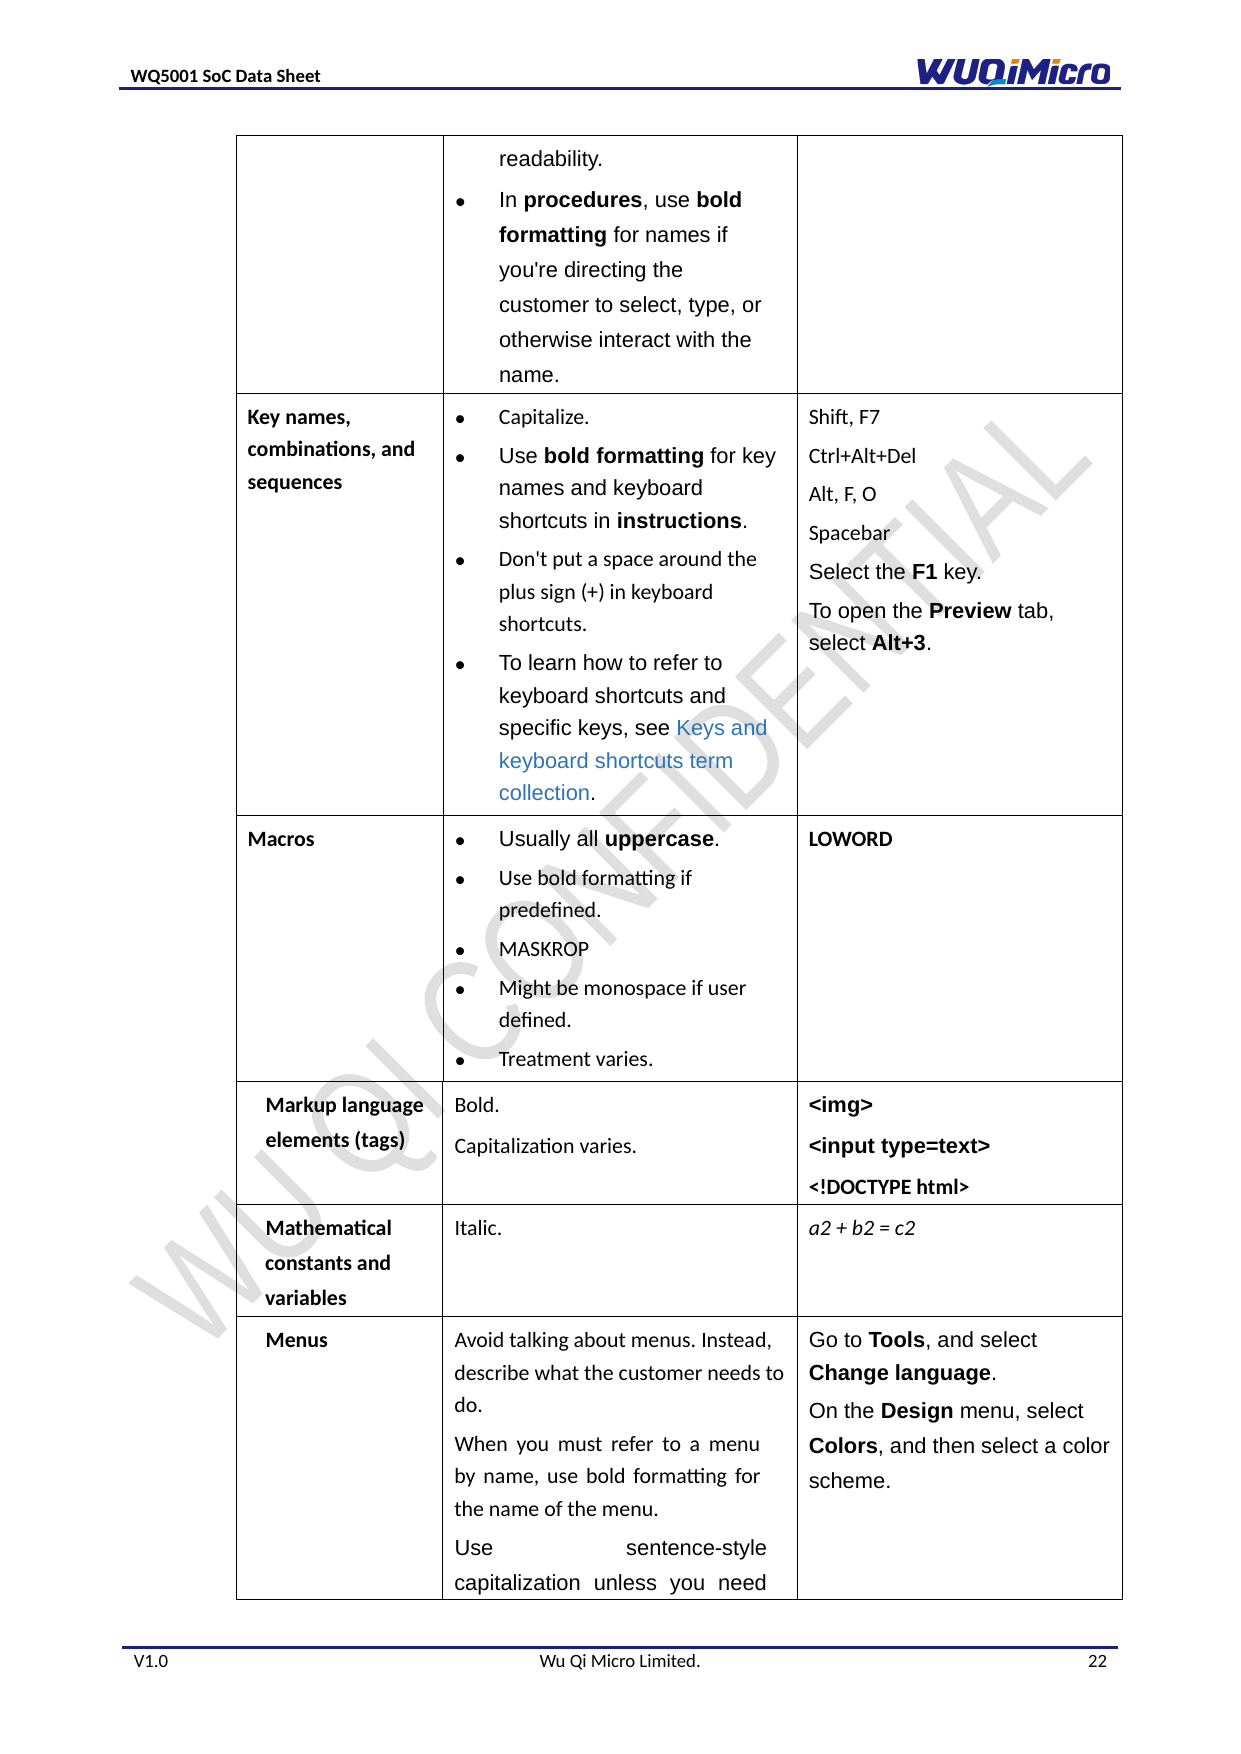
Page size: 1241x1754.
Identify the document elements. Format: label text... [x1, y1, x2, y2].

table_cell Mathematical constants and variables [237, 1205, 442, 1316]
table_cell Menus [237, 1317, 442, 1598]
table_cell Capitalize. Use bold formatting for key names and keyboard shortcuts in instructions. Don't put a space around the plus sign (+) in keyboard shortcuts. To learn how to refer to keyboard shortcuts and specific keys, see Keys and keyboard shortcuts term collection. [444, 394, 797, 815]
table_cell <img> <input type=text> <!DOCTYPE html> [798, 1082, 1122, 1204]
table_cell Macros [237, 816, 443, 1081]
table_cell Key names, combinations, and sequences [237, 394, 443, 815]
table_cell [798, 1317, 1122, 1598]
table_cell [443, 1317, 797, 1598]
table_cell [237, 136, 443, 393]
picture [917, 59, 1110, 87]
table_cell Bold. Capitalization varies. [443, 1082, 797, 1204]
table_cell Italic. [443, 1205, 797, 1316]
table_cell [798, 136, 1122, 393]
table_cell Shift, F7 Ctrl+Alt+Del Alt, F, O Spacebar Select the F1 key. To open the Preview tab, select Alt+3. [798, 394, 1122, 815]
table_cell Markup language elements (tags) [237, 1082, 442, 1204]
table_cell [444, 136, 797, 393]
table_cell LOWORD [798, 816, 1122, 1081]
table_cell a2 + b2 = c2 [798, 1205, 1122, 1316]
table_cell Usually all uppercase. Use bold formatting if predefined. MASKROP Might be monospace if user defined. Treatment varies. [444, 816, 797, 1081]
